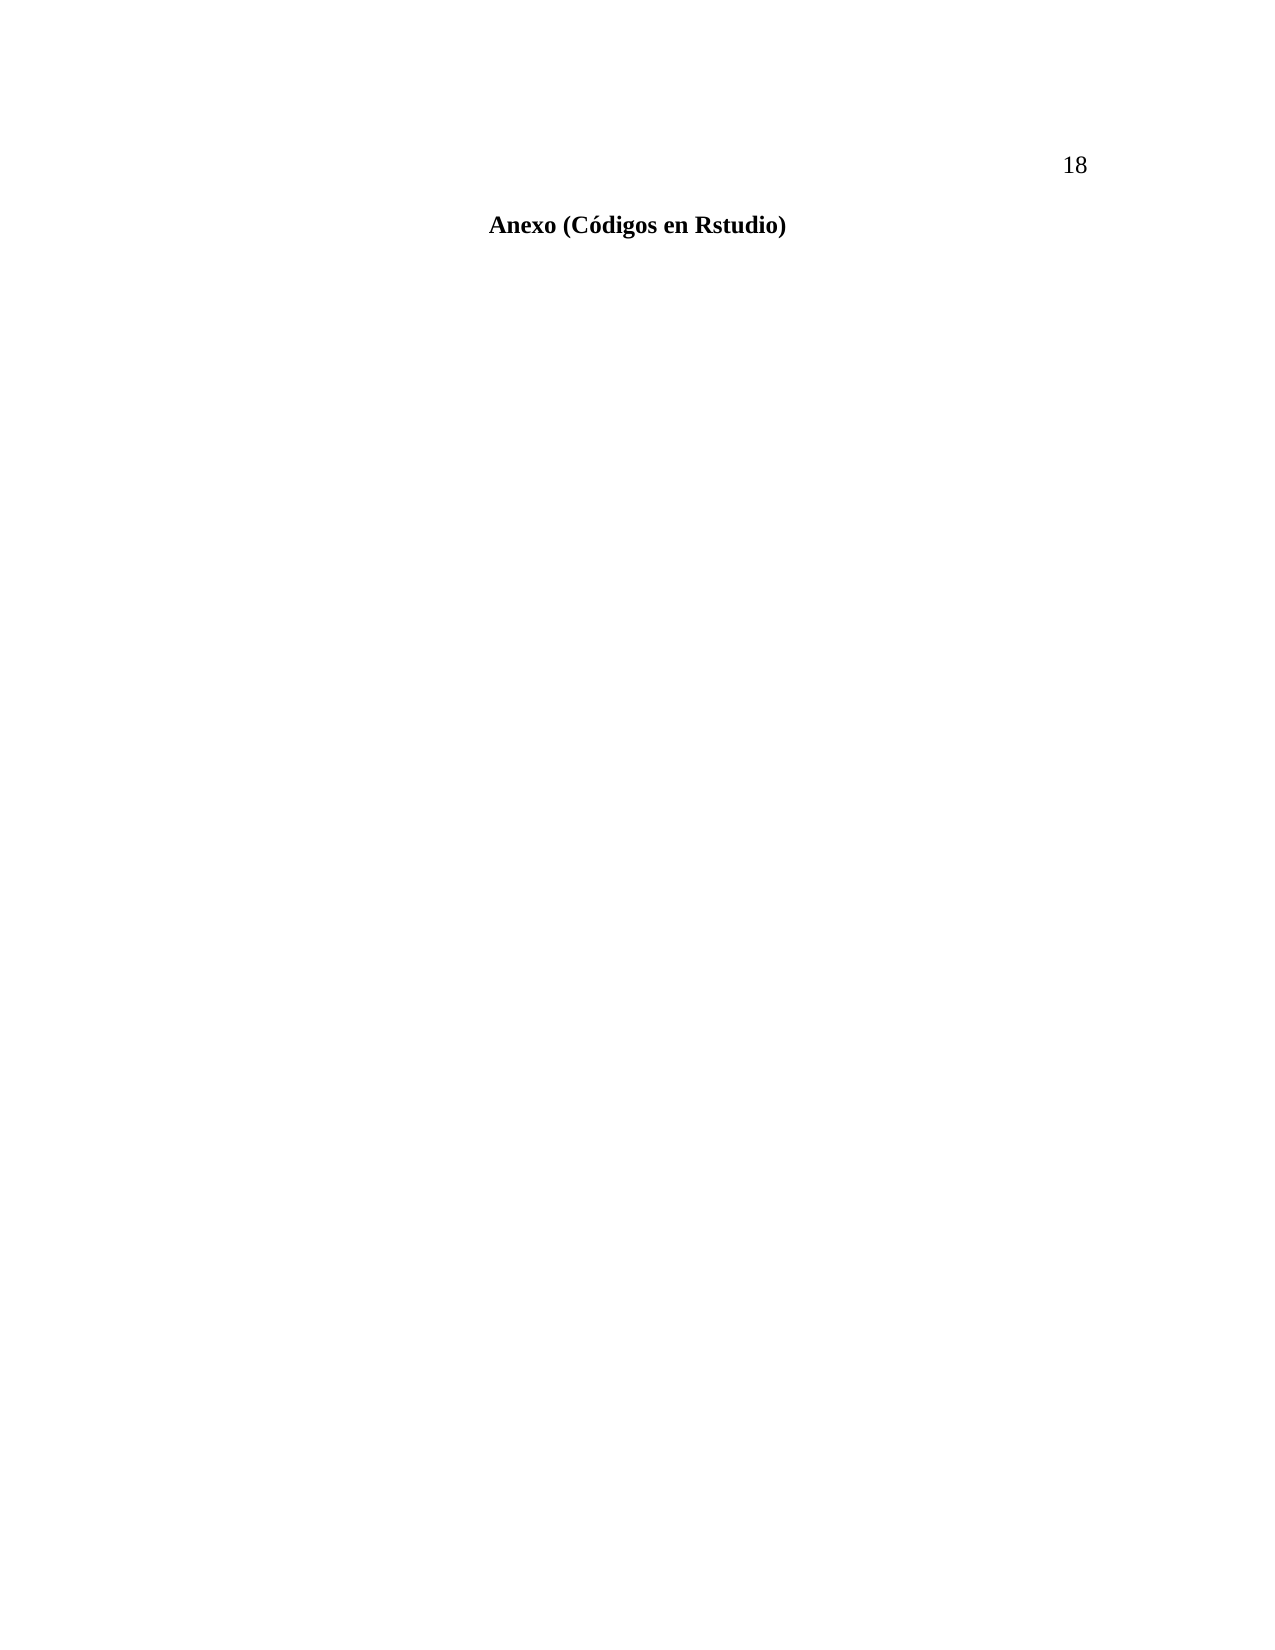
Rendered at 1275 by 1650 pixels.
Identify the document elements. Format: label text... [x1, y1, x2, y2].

subtitle Anexo (Códigos en Rstudio) [187, 210, 1087, 239]
